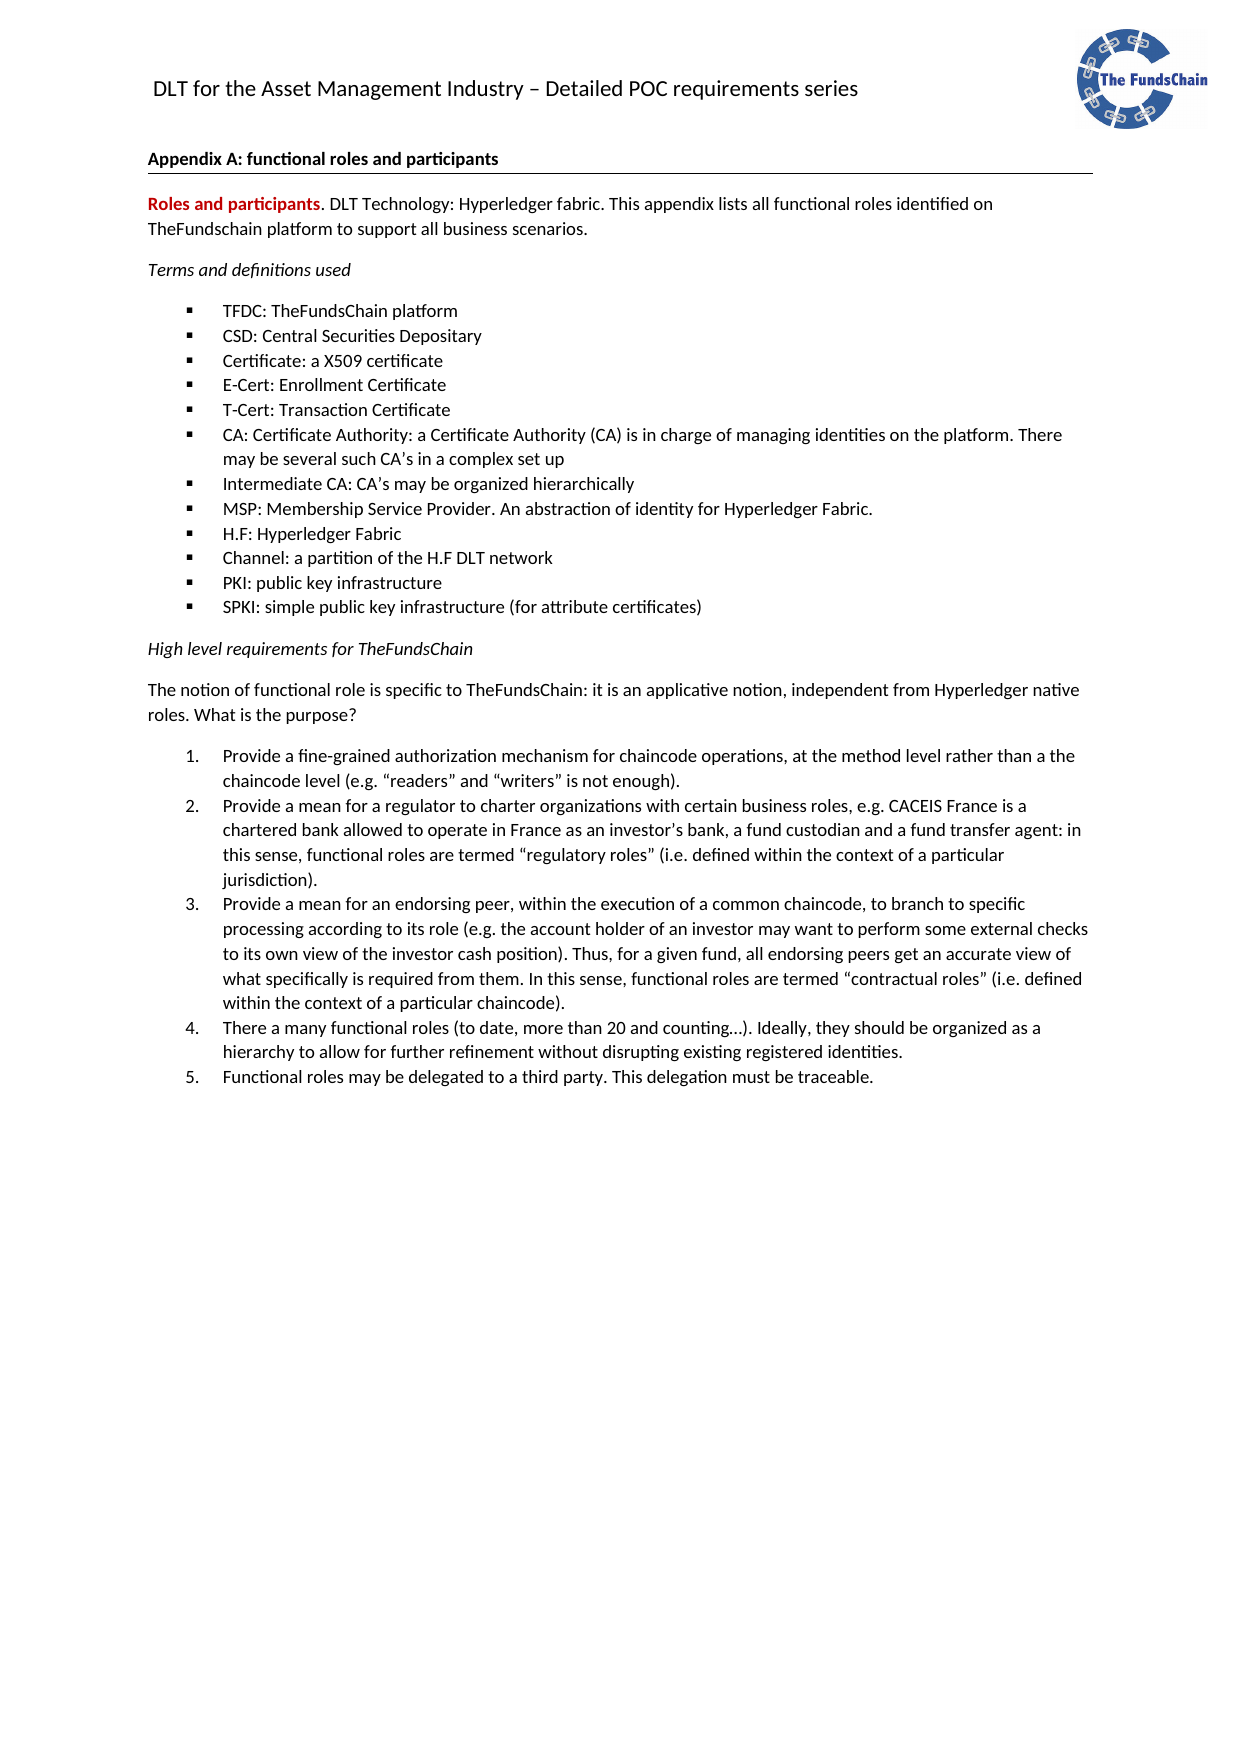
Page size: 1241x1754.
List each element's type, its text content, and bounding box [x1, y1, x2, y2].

list H.F: Hyperledger Fabric [185, 522, 1093, 544]
text Roles and participants. DLT Technology: Hyperledger fabric. This appendix lists all functional roles identified on TheFundschain platform to support all business scenarios. [148, 192, 1093, 240]
subtitle Appendix A: functional roles and participants [148, 148, 1093, 173]
list MSP: Membership Service Provider. An abstraction of identity for Hyperledger Fabric. [185, 497, 1093, 520]
list SPKI: simple public key infrastructure (for attribute certificates) [185, 596, 1093, 619]
list CSD: Central Securities Depositary [185, 324, 1093, 347]
list Provide a mean for a regulator to charter organizations with certain business roles, e.g. CACEIS France is a chartered bank allowed to operate in France as an investor’s bank, a fund custodian and a fund transfer agent: in this sense, functional roles are termed “regulatory roles” (i.e. defined within the context of a particular jurisdiction). [185, 794, 1093, 891]
list There a many functional roles (to date, more than 20 and counting…). Ideally, they should be organized as a hierarchy to allow for further refinement without disrupting existing registered identities. [185, 1016, 1093, 1064]
list Certificate: a X509 certificate [185, 349, 1093, 372]
list Provide a fine-grained authorization mechanism for chaincode operations, at the method level rather than a the chaincode level (e.g. “readers” and “writers” is not enough). [185, 744, 1093, 792]
picture [1075, 29, 1208, 129]
list CA: Certificate Authority: a Certificate Authority (CA) is in charge of managing identities on the platform. There may be several such CA’s in a complex set up [185, 423, 1093, 471]
subtitle Terms and definitions used [148, 258, 1093, 281]
list Intermediate CA: CA’s may be organized hierarchically [185, 472, 1093, 495]
list T-Cert: Transaction Certificate [185, 398, 1093, 421]
list Channel: a partition of the H.F DLT network [185, 546, 1093, 569]
subtitle High level requirements for TheFundsChain [148, 637, 1093, 660]
list E-Cert: Enrollment Certificate [185, 373, 1093, 396]
list TFDC: TheFundsChain platform [185, 299, 1093, 322]
list Functional roles may be delegated to a third party. This delegation must be traceable. [185, 1065, 1093, 1088]
list Provide a mean for an endorsing peer, within the execution of a common chaincode, to branch to specific processing according to its role (e.g. the account holder of an investor may want to perform some external checks to its own view of the investor cash position). Thus, for a given fund, all endorsing peers get an accurate view of what specifically is required from them. In this sense, functional roles are termed “contractual roles” (i.e. defined within the context of a particular chaincode). [185, 893, 1093, 1014]
text The notion of functional role is specific to TheFundsChain: it is an applicative notion, independent from Hyperledger native roles. What is the purpose? [148, 678, 1093, 726]
list PKI: public key infrastructure [185, 571, 1093, 594]
